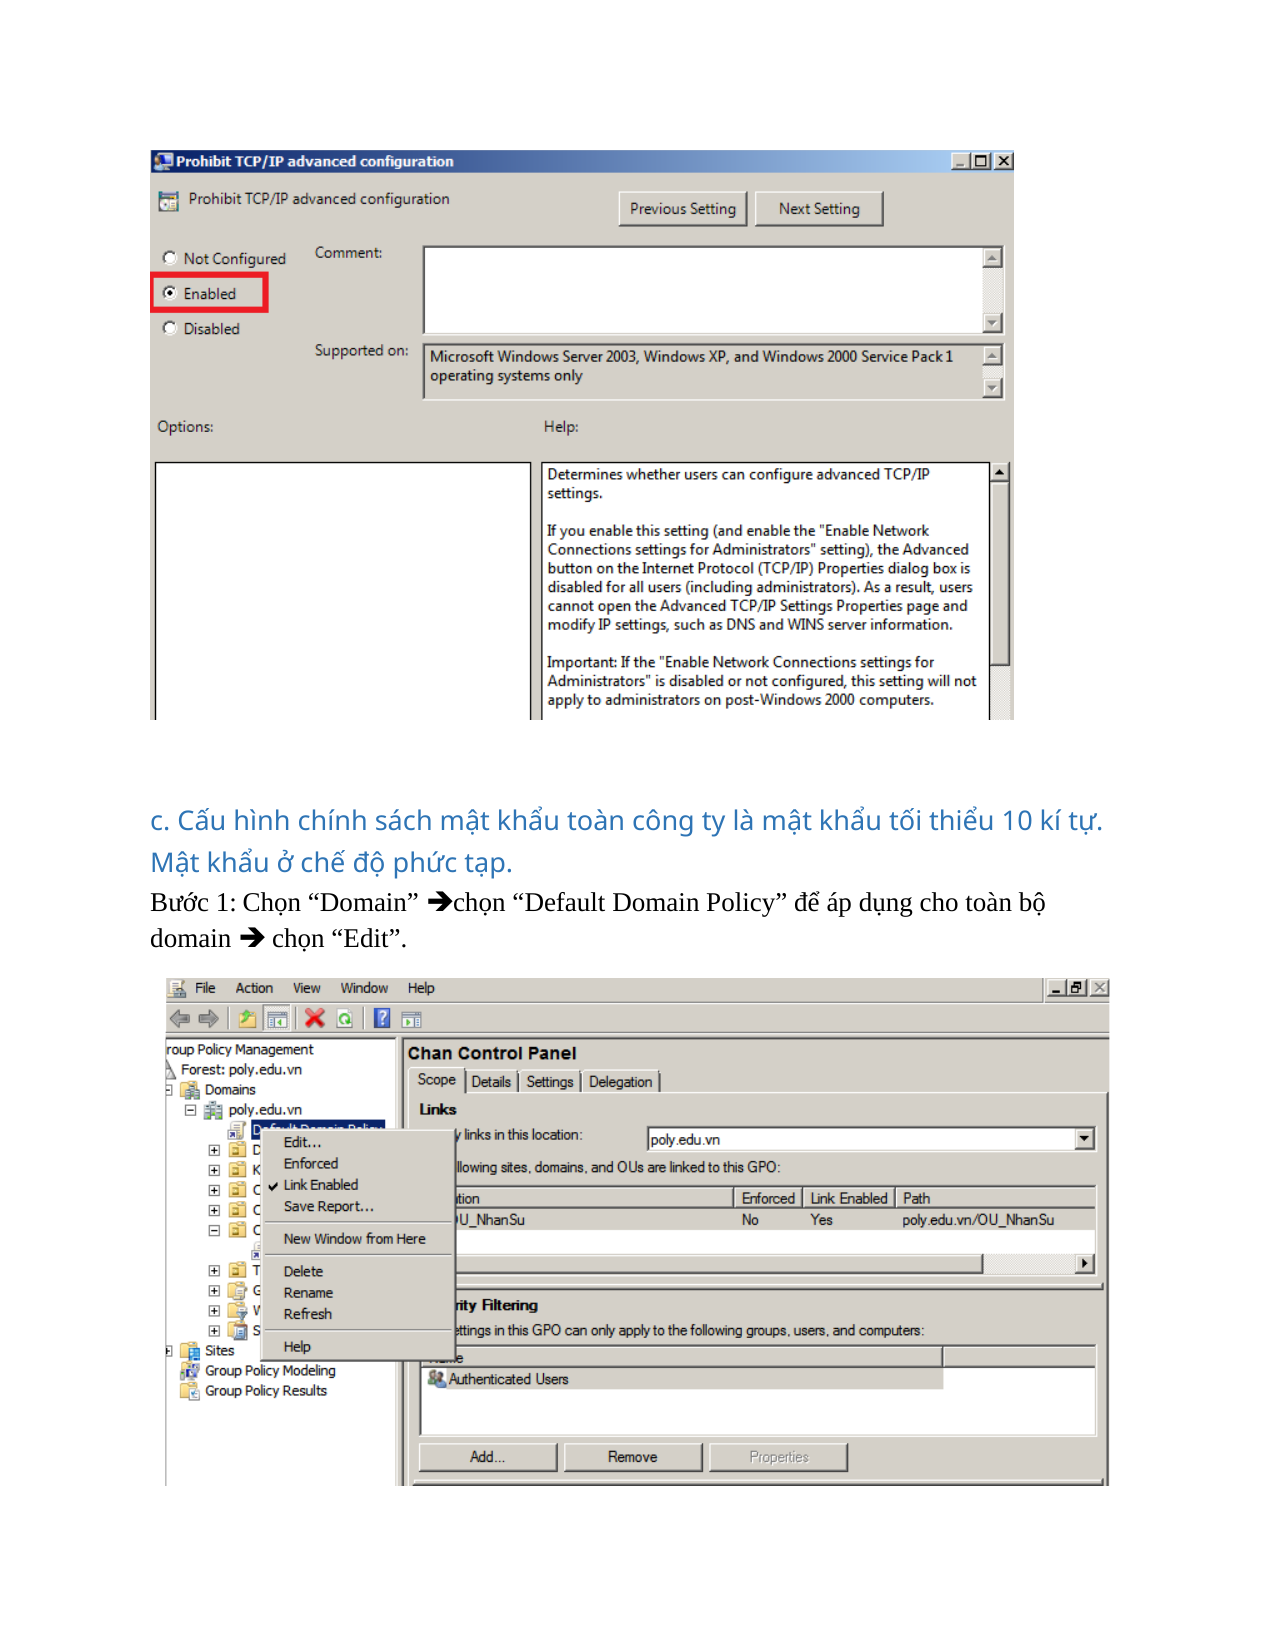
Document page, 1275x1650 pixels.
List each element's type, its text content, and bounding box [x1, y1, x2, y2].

picture [150, 150, 1014, 720]
subtitle c. Cấu hình chính sách mật khẩu toàn công ty là mật khẩu tối thiểu 10 kí tự. Mật khẩu ở chế độ phức tạp. [150, 802, 1125, 881]
picture [165, 978, 1110, 1486]
text Bước 1: Chọn “Domain” chọn “Default Domain Policy” để áp dụng cho toàn bộ domain chọn “Edit”. [150, 886, 1125, 953]
